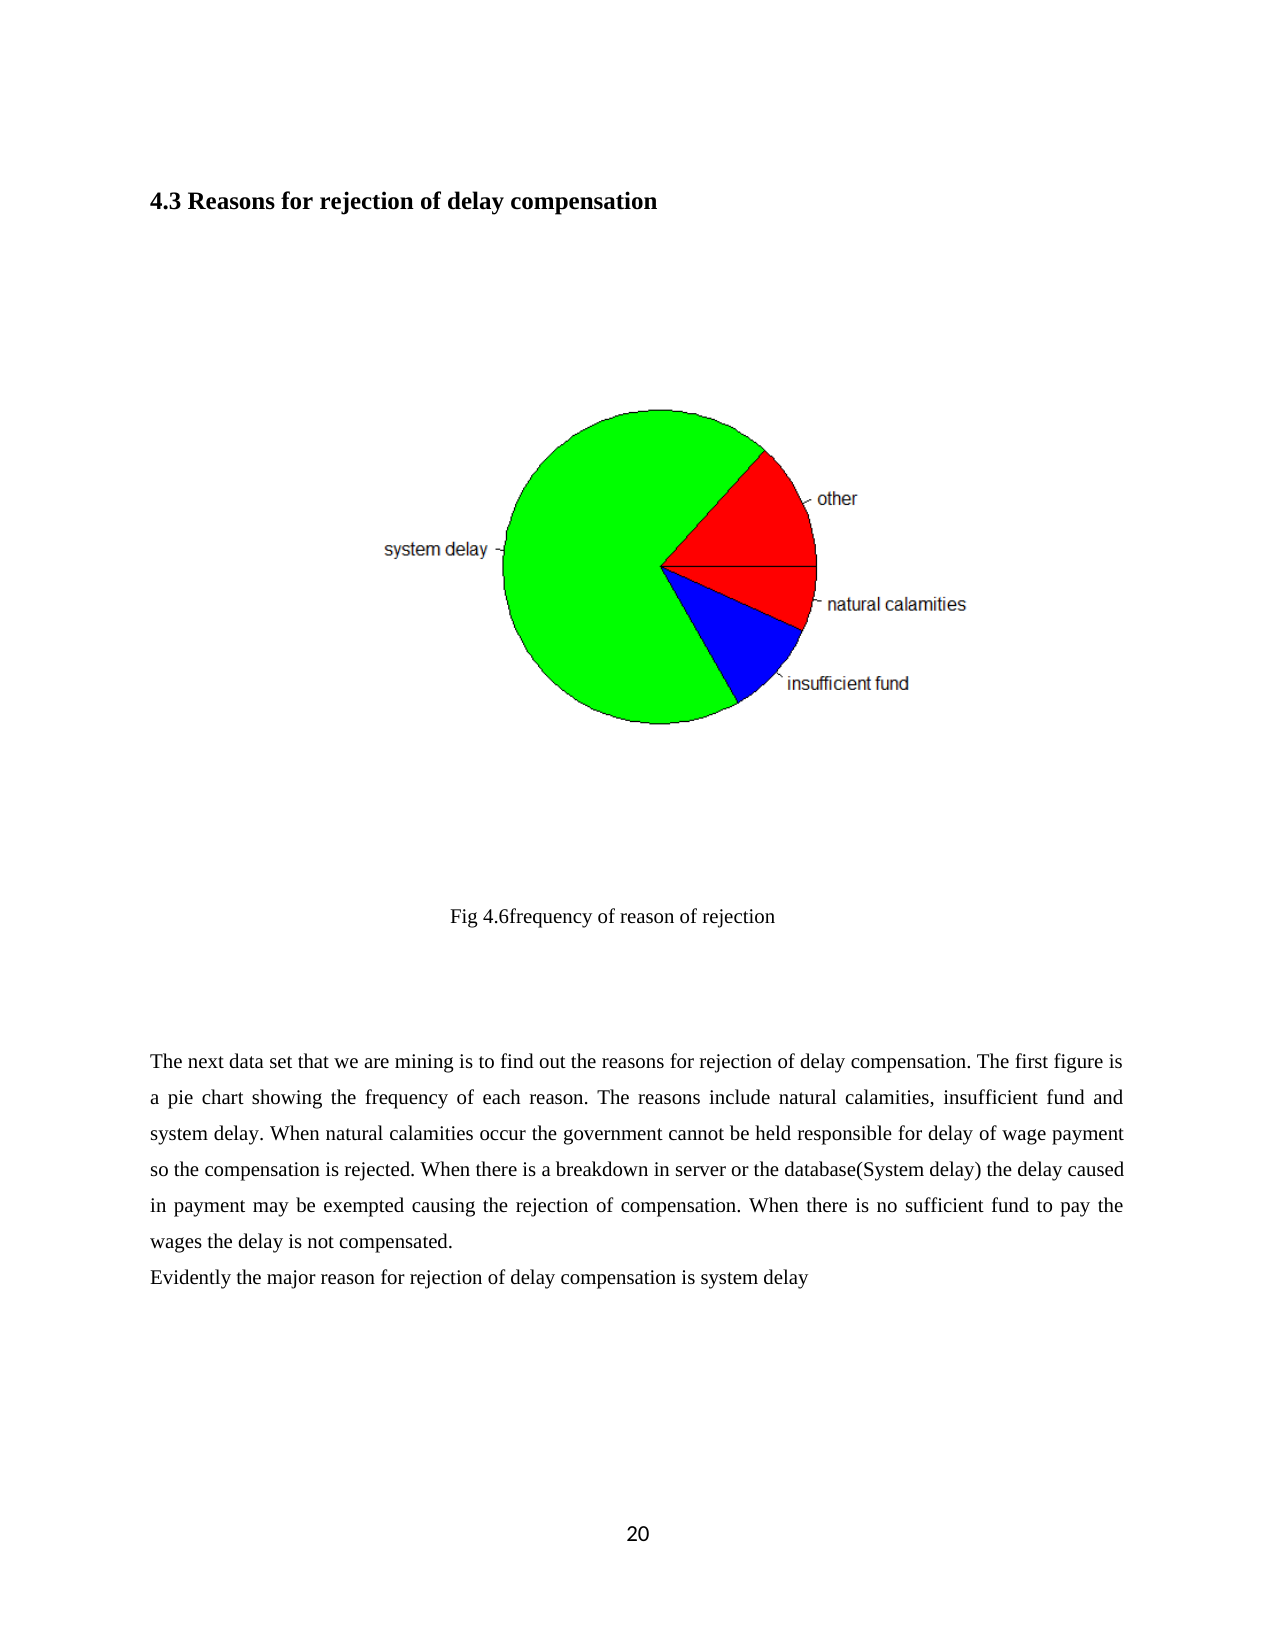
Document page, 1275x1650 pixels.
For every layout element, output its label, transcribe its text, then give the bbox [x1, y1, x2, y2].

text The next data set that we are mining is to find out the reasons for rejection of delay compensation. The first figure is a pie chart showing the frequency of each reason. The reasons include natural calamities, insufficient fund and system delay. When natural calamities occur the government cannot be held responsible for delay of wage payment so the compensation is rejected. When there is a breakdown in server or the database(System delay) the delay caused in payment may be exempted causing the rejection of compensation. When there is no sufficient fund to pay the wages the delay is not compensated. [150, 1048, 1125, 1253]
picture [150, 265, 1125, 891]
text Fig 4.6frequency of reason of rejection [150, 904, 1125, 928]
text 4.3 Reasons for rejection of delay compensation [150, 186, 1125, 215]
text Evidently the major reason for rejection of delay compensation is system delay [150, 1265, 1125, 1289]
